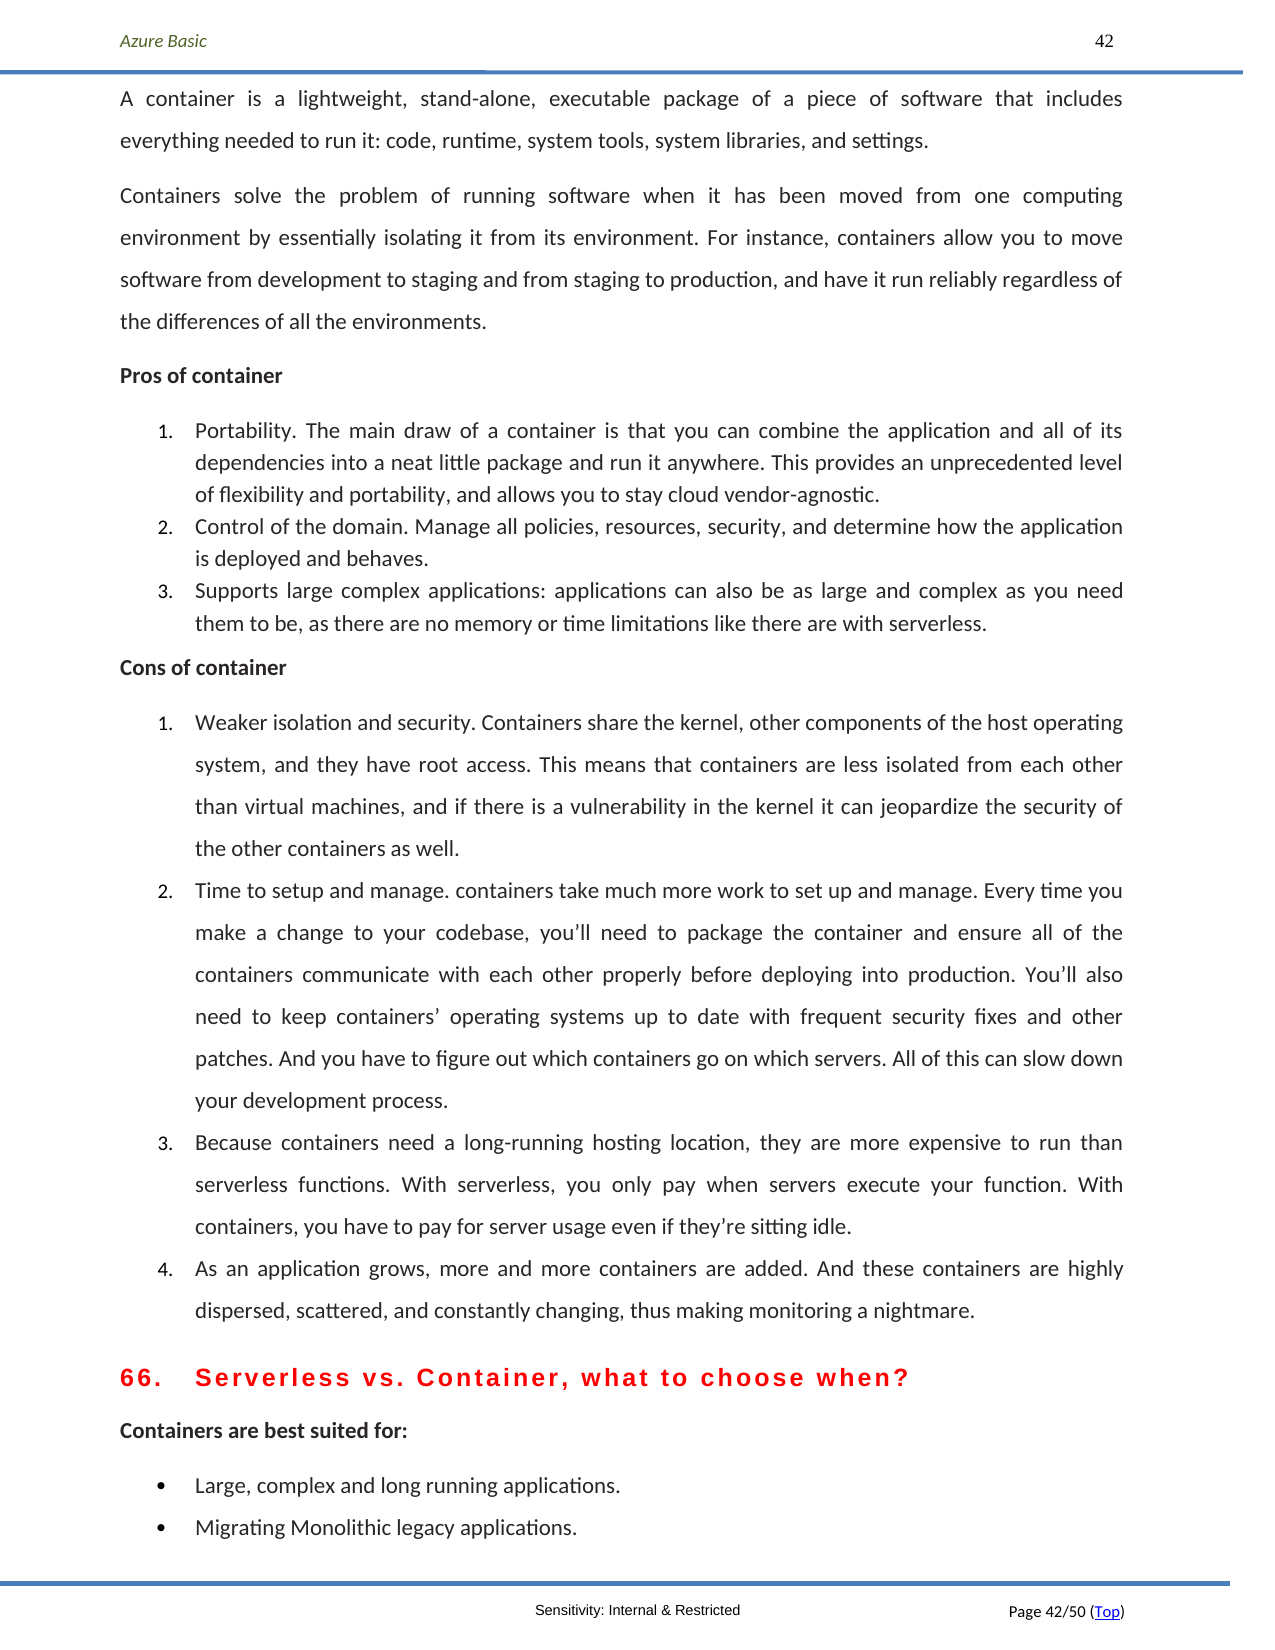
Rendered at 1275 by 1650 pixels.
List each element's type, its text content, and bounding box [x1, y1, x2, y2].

list As an application grows, more and more containers are added. And these containers are highly dispersed, scattered, and constantly changing, thus making monitoring a nightmare. [157, 1254, 1125, 1324]
text A container is a lightweight, stand-alone, executable package of a piece of software that includes everything needed to run it: code, runtime, system tools, system libraries, and settings. [120, 84, 1125, 154]
list Time to setup and manage. containers take much more work to set up and manage. Every time you make a change to your codebase, you’ll need to package the container and ensure all of the containers communicate with each other properly before deploying into production. You’ll also need to keep containers’ operating systems up to date with frequent security fixes and other patches. And you have to figure out which containers go on which servers. All of this can slow down your development process. [157, 876, 1125, 1114]
list Portability. The main draw of a container is that you can combine the application and all of its dependencies into a neat little package and run it anywhere. This provides an unprecedented level of flexibility and portability, and allows you to stay cloud vendor-agnostic. [157, 416, 1125, 508]
text Cons of container [120, 653, 1125, 682]
list Supports large complex applications: applications can also be as large and complex as you need them to be, as there are no memory or time limitations like there are with serverless. [157, 577, 1125, 637]
text Pros of container [120, 361, 1125, 389]
list Control of the domain. Manage all policies, resources, security, and determine how the application is deployed and behaves. [157, 512, 1125, 572]
list Large, complex and long running applications. [157, 1471, 1125, 1499]
text Containers are best suited for: [120, 1416, 1125, 1444]
list Serverless vs. Container, what to choose when? [120, 1363, 1125, 1391]
text Containers solve the problem of running software when it has been moved from one computing environment by essentially isolating it from its environment. For instance, containers allow you to move software from development to staging and from staging to production, and have it run reliably regardless of the differences of all the environments. [120, 181, 1125, 335]
list Because containers need a long-running hosting location, they are more expensive to run than serverless functions. With serverless, you only pay when servers execute your function. With containers, you have to pay for server usage even if they’re sitting idle. [157, 1128, 1125, 1240]
list Migrating Monolithic legacy applications. [157, 1513, 1125, 1541]
list Weaker isolation and security. Containers share the kernel, other components of the host operating system, and they have root access. This means that containers are less isolated from each other than virtual machines, and if there is a vulnerability in the kernel it can jeopardize the security of the other containers as well. [157, 708, 1125, 862]
